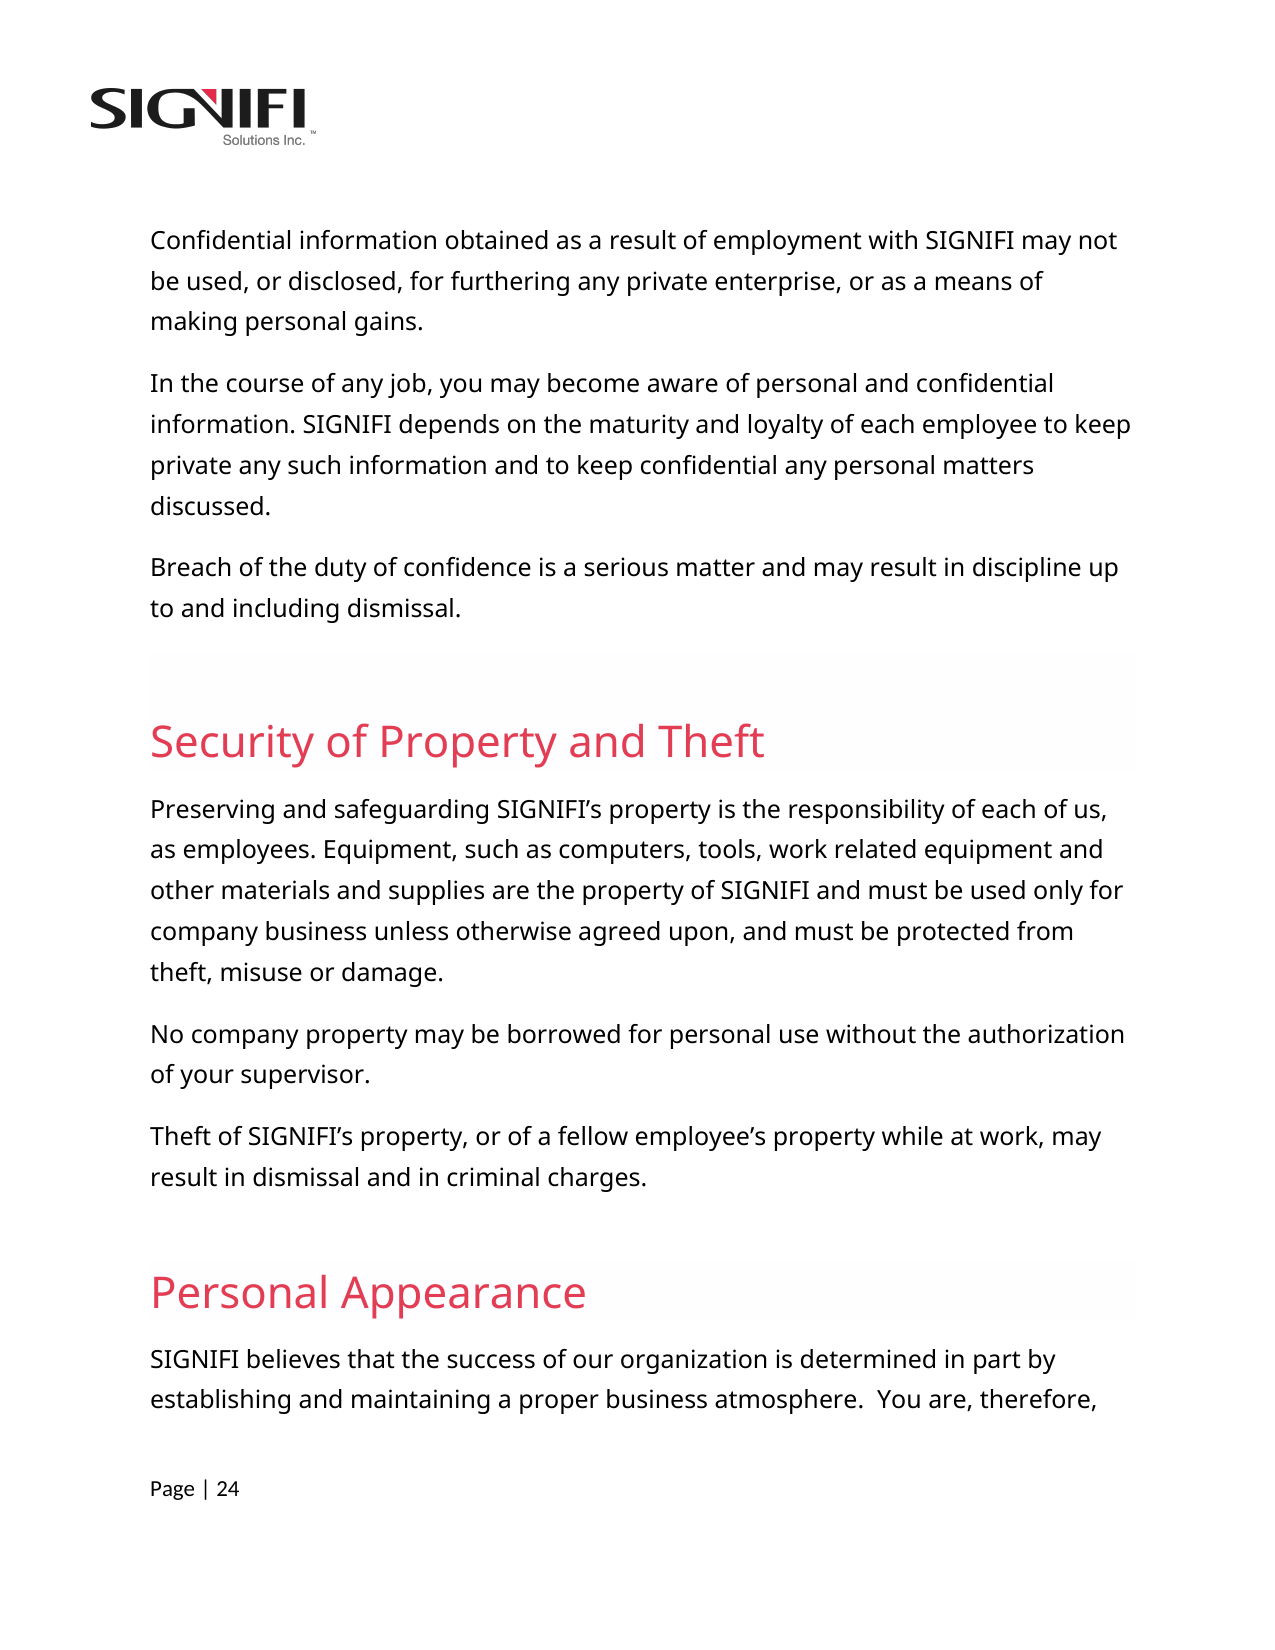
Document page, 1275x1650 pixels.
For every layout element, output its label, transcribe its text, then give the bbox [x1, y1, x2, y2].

text In the course of any job, you may become aware of personal and confidential information. SIGNIFI depends on the maturity and loyalty of each employee to keep private any such information and to keep confidential any personal matters discussed. [150, 366, 1137, 522]
text Theft of SIGNIFI’s property, or of a fellow employee’s property while at work, may result in dismissal and in criminal charges. [150, 1119, 1137, 1234]
picture [91, 88, 316, 145]
text Preserving and safeguarding SIGNIFI’s property is the responsibility of each of us, as employees. Equipment, such as computers, tools, work related equipment and other materials and supplies are the property of SIGNIFI and must be used only for company business unless otherwise agreed upon, and must be protected from theft, misuse or damage. [150, 791, 1137, 989]
subtitle Personal Appearance [150, 1262, 1137, 1320]
text Confidential information obtained as a result of employment with SIGNIFI may not be used, or disclosed, for furthering any private enterprise, or as a means of making personal gains. [150, 222, 1137, 338]
text Breach of the duty of confidence is a serious matter and may result in discipline up to and including dismissal. [150, 550, 1137, 625]
subtitle Security of Property and Theft [150, 652, 1137, 770]
text No company property may be borrowed for personal use without the authorization of your supervisor. [150, 1016, 1137, 1091]
